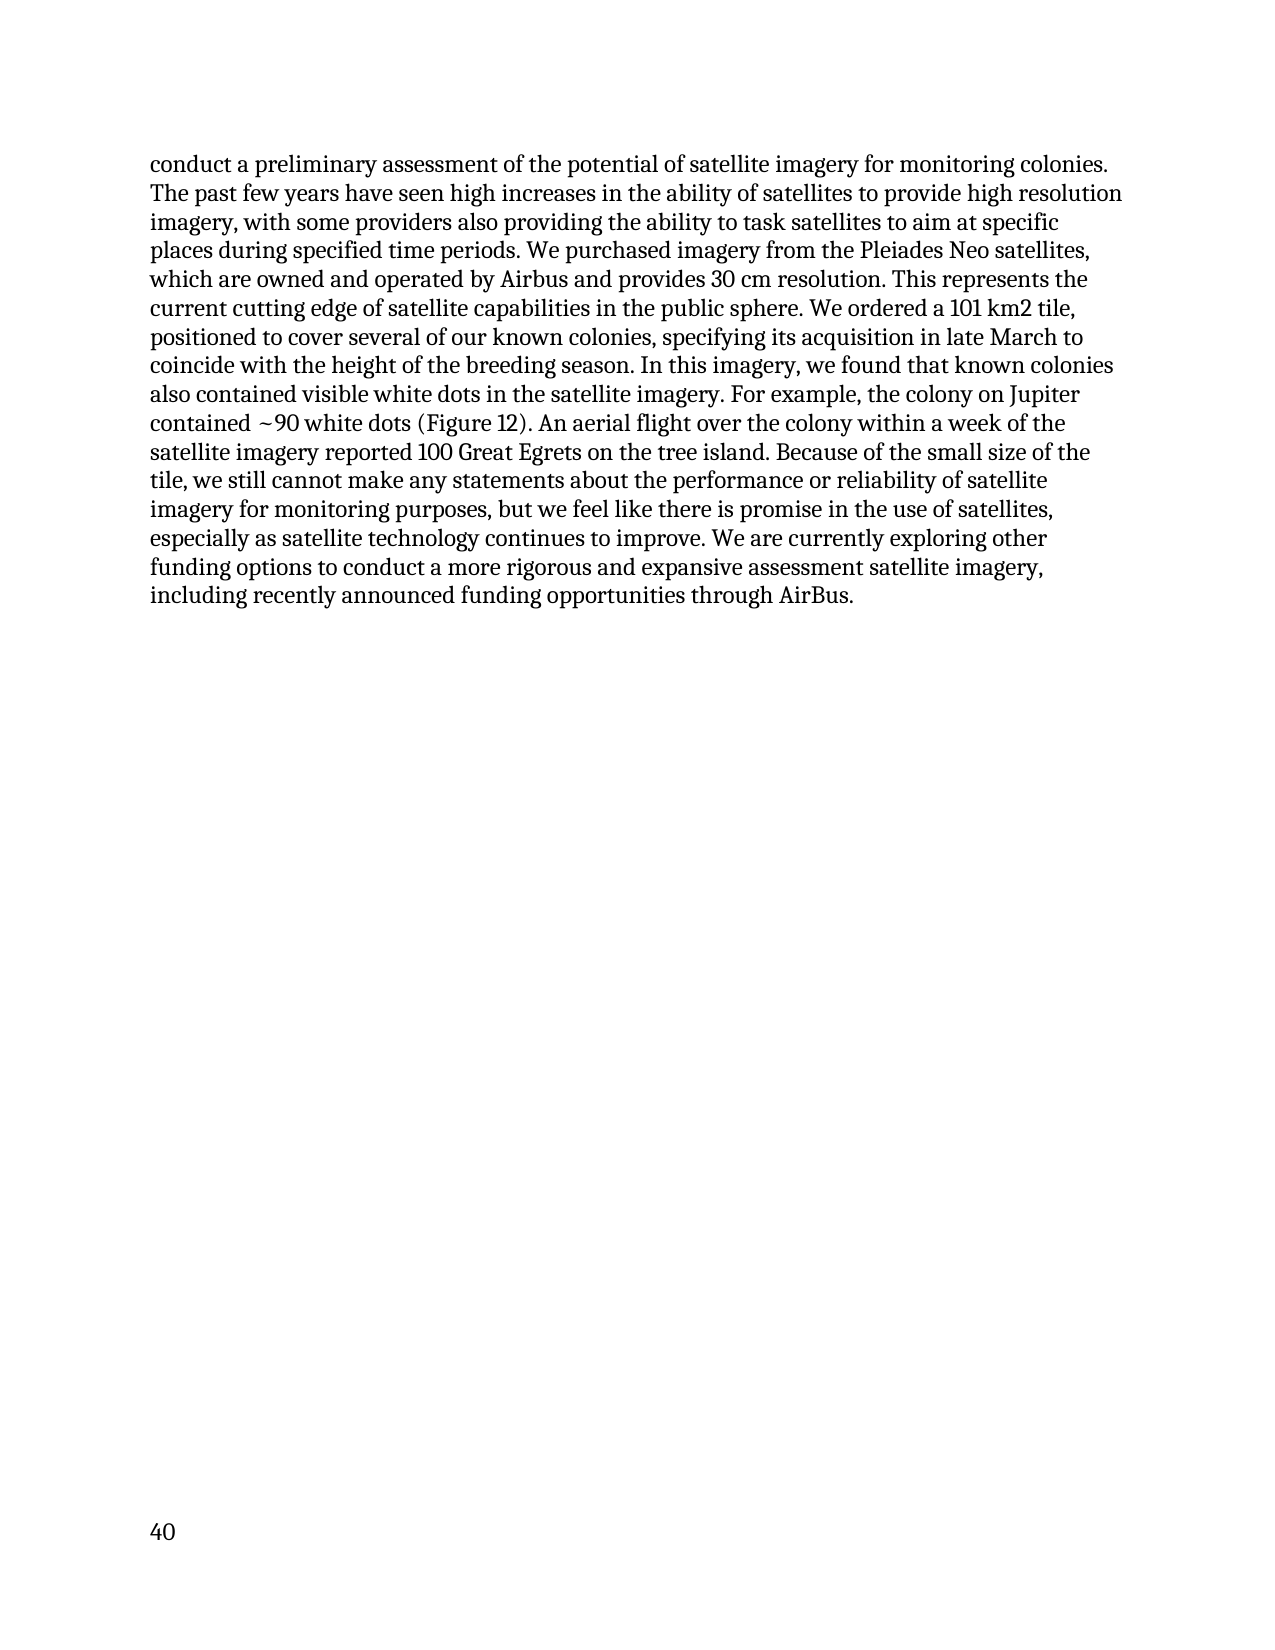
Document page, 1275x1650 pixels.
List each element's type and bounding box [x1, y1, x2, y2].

text [150, 150, 1125, 610]
